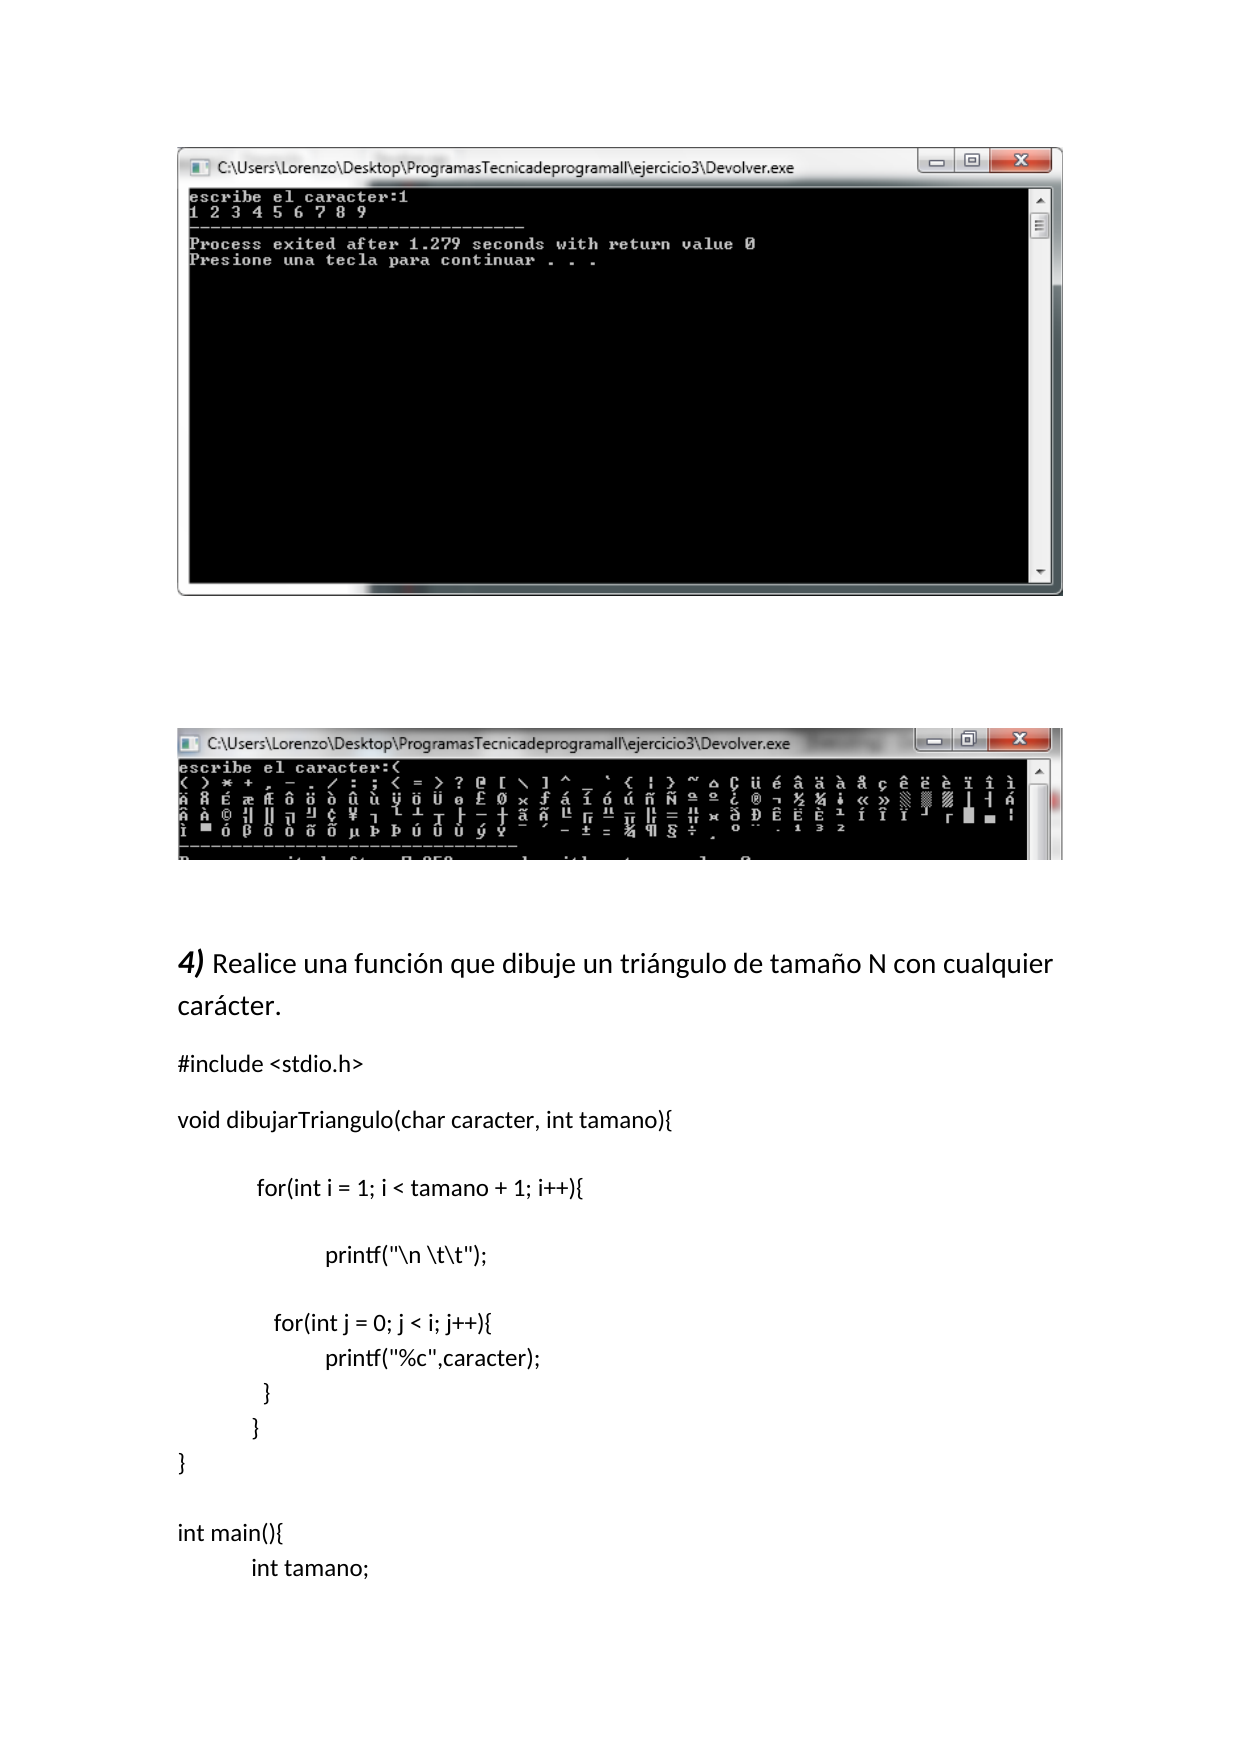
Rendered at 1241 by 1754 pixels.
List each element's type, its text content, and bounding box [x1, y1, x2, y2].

text printf("%c",caracter); [177, 1342, 1063, 1372]
picture [177, 147, 1063, 596]
picture [177, 728, 1063, 860]
text } [177, 1412, 1063, 1442]
text } [177, 1447, 1063, 1477]
text 4) Realice una función que dibuje un triángulo de tamaño N con cualquier carácter. [177, 941, 1063, 1022]
text int tamano; [177, 1552, 1063, 1582]
text for(int j = 0; j < i; j++){ [177, 1307, 1063, 1337]
text int main(){ [177, 1517, 1063, 1547]
text printf("\n \t\t"); [177, 1239, 1063, 1270]
text void dibujarTriangulo(char caracter, int tamano){ [177, 1104, 1063, 1135]
text #include <stdio.h> [177, 1048, 1063, 1079]
text for(int i = 1; i < tamano + 1; i++){ [177, 1172, 1063, 1202]
text } [177, 1377, 1063, 1407]
